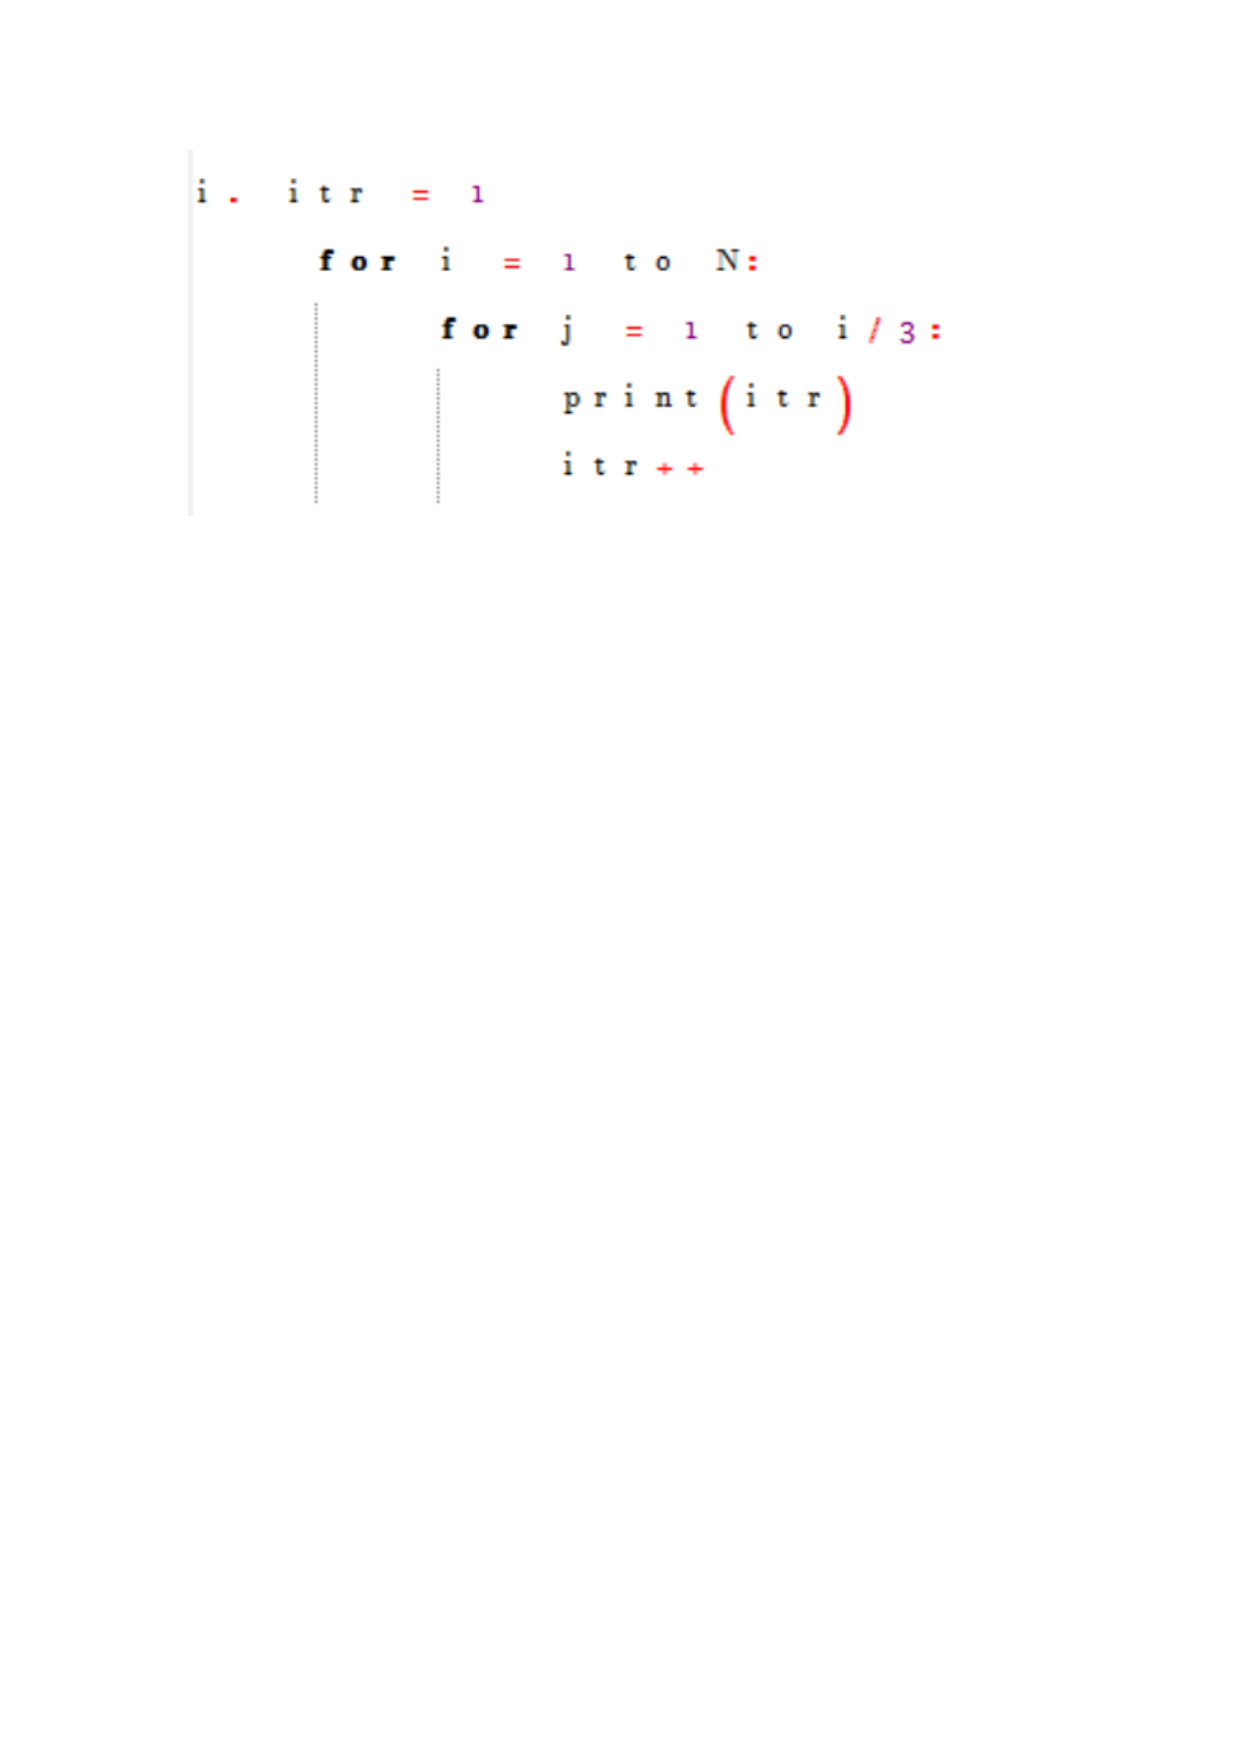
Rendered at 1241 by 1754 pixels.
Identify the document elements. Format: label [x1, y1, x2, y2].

picture [187, 150, 999, 516]
